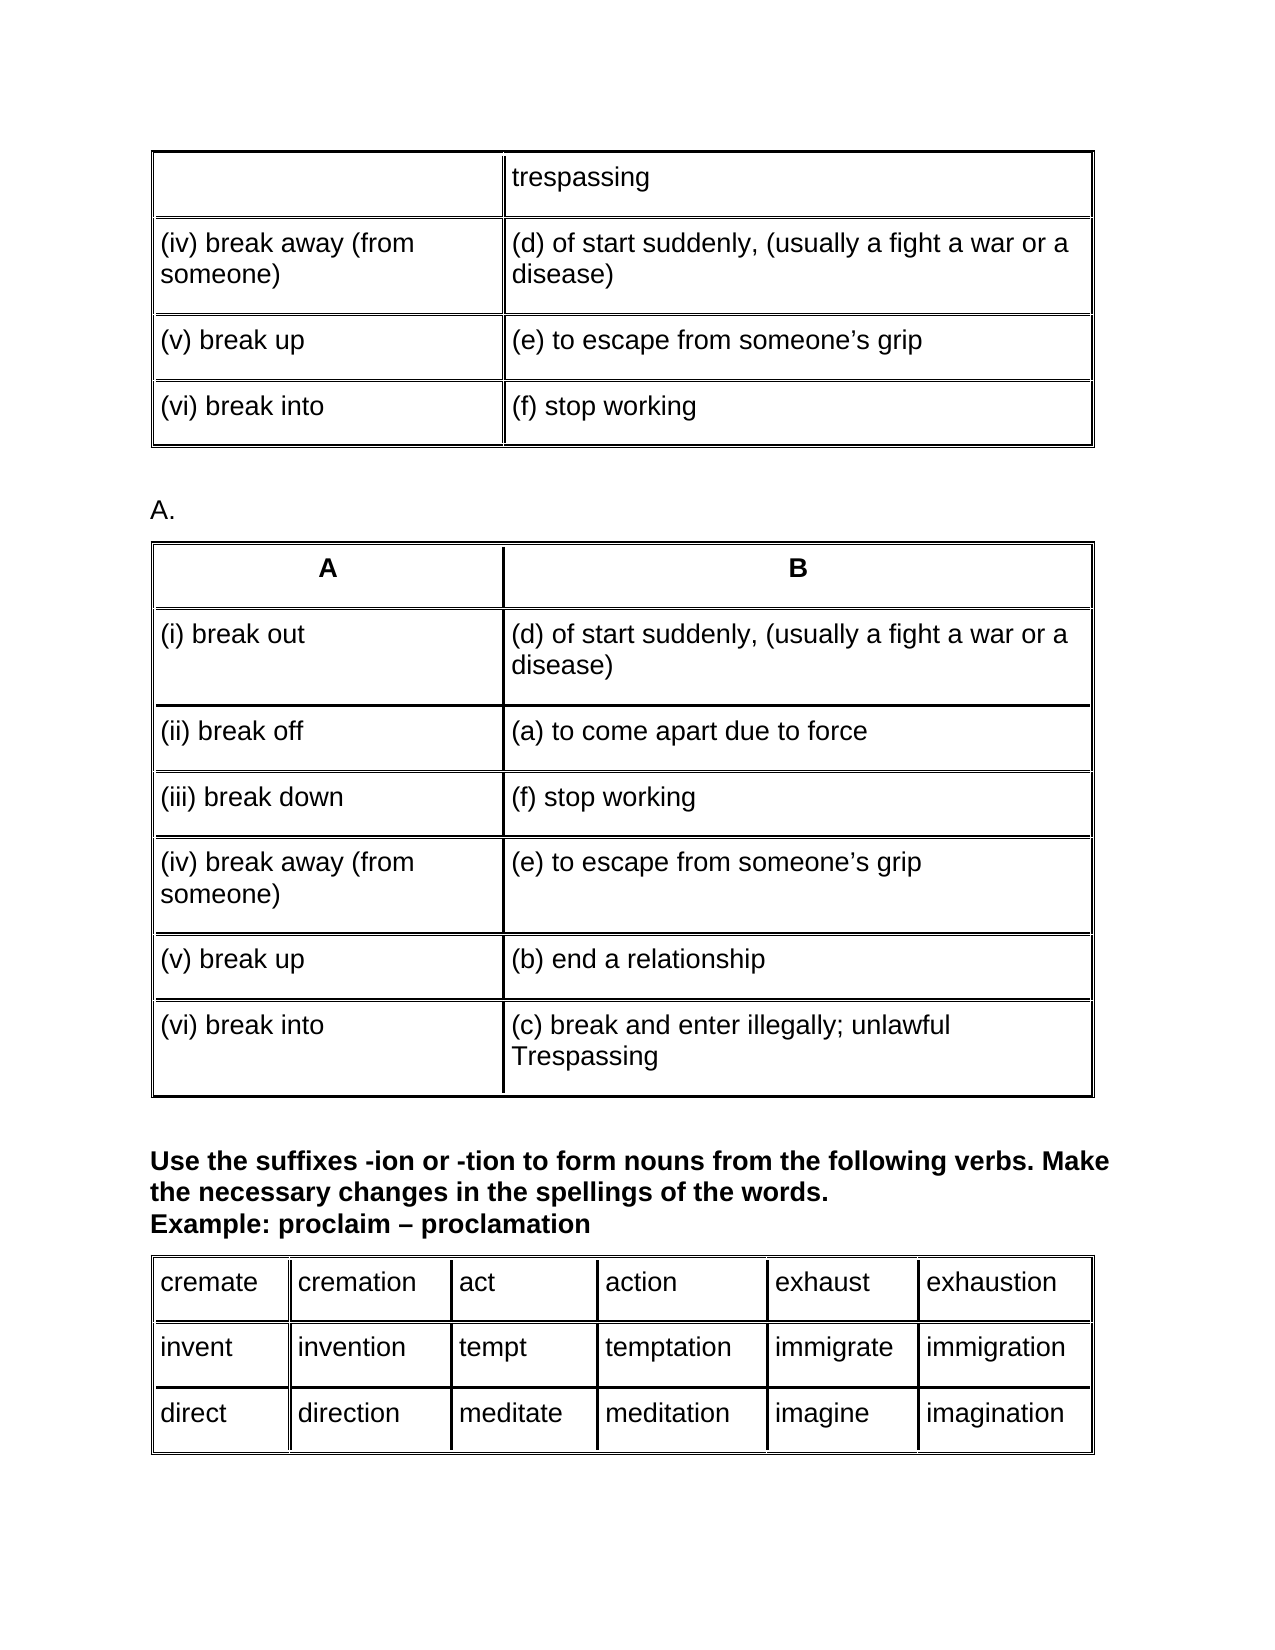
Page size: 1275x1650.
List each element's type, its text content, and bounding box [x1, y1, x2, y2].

table_cell immigration [920, 1320, 1092, 1386]
table_cell (d) of start suddenly, (usually a fight a war or a disease) [504, 216, 1093, 313]
table_cell (e) to escape from someone’s grip [504, 313, 1093, 378]
table_cell meditation [597, 1389, 767, 1452]
table_cell (vi) break into [154, 998, 503, 1095]
table_cell invent [154, 1320, 288, 1386]
table_cell imagine [767, 1389, 918, 1452]
table_cell invention [292, 1324, 450, 1386]
table_cell (ii) break off [154, 704, 502, 769]
table_cell (iii) break down [154, 152, 504, 216]
table_cell (b) end a relationship [505, 932, 1092, 998]
table_header cremate [154, 1256, 290, 1320]
table_cell (f) stop working [504, 379, 1092, 444]
table_header action [597, 1256, 767, 1320]
text Use the suffixes -ion or -tion to form nouns from the following verbs. Make the necessary changes in the spellings of the words. Example: proclaim – proclamation [150, 1145, 1125, 1239]
table_cell (i) break out [152, 607, 503, 704]
table_cell (iii) break down [154, 770, 502, 835]
table_cell (v) break up [154, 932, 502, 998]
table_header cremation [290, 1258, 451, 1320]
table_cell (c) break and enter illegally; unlawful Trespassing [503, 998, 1092, 1095]
table_header exhaust [767, 1256, 918, 1320]
table_header act [451, 1258, 597, 1320]
table_cell temptation [599, 1324, 766, 1386]
table_cell (f) stop working [505, 770, 1092, 835]
table_header A [154, 545, 503, 607]
text A. [150, 494, 1125, 526]
table_cell direction [290, 1389, 451, 1452]
table_cell (vi) break into [154, 379, 504, 444]
table_cell (iv) break away (from someone) [154, 835, 502, 932]
table_cell imagination [918, 1386, 1091, 1452]
table_cell tempt [453, 1324, 596, 1386]
table_cell (v) break up [152, 313, 504, 378]
table_cell (e) to escape from someone’s grip [505, 835, 1092, 932]
table_cell meditate [451, 1389, 597, 1452]
table_cell (iv) break away (from someone) [152, 216, 504, 313]
table_header B [503, 545, 1091, 607]
table_cell direct [154, 1386, 290, 1452]
table_cell immigrate [769, 1324, 917, 1386]
table_cell (d) of start suddenly, (usually a fight a war or a disease) [503, 607, 1093, 704]
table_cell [504, 153, 1091, 216]
table_header exhaustion [918, 1258, 1091, 1320]
table_cell (a) to come apart due to force [505, 704, 1091, 769]
